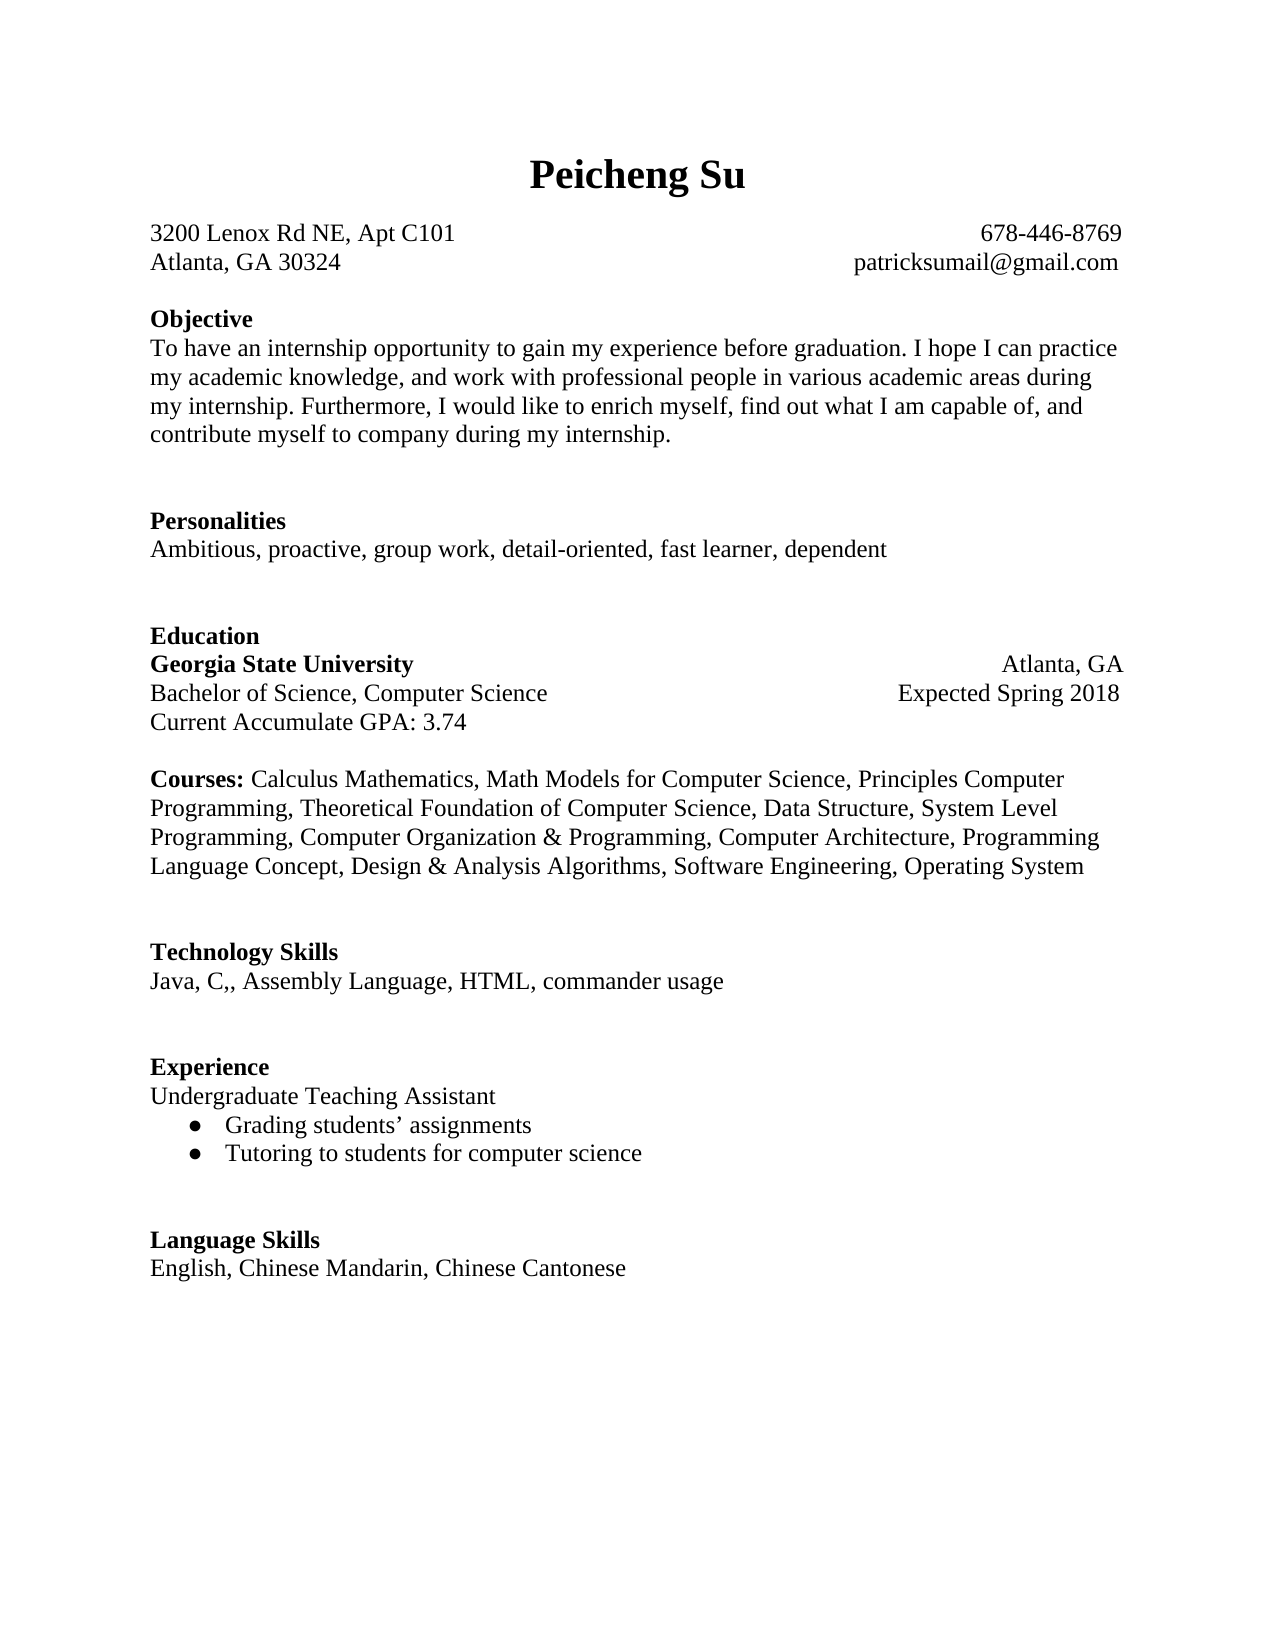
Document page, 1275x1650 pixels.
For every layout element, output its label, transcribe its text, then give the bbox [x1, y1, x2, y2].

text Atlanta, GA 30324 patricksumail@gmail.com [150, 247, 1125, 276]
text To have an internship opportunity to gain my experience before graduation. I hope I can practice my academic knowledge, and work with professional people in various academic areas during my internship. Furthermore, I would like to enrich myself, find out what I am capable of, and contribute myself to company during my internship. [150, 333, 1125, 448]
text Undergraduate Teaching Assistant [150, 1081, 1125, 1109]
text Language Skills [150, 1225, 1125, 1253]
text Current Accumulate GPA: 3.74 [150, 707, 1125, 736]
text Education [150, 621, 1125, 649]
text Objective [150, 304, 1125, 333]
text Peicheng Su [150, 150, 1125, 198]
text Courses: Calculus Mathematics, Math Models for Computer Science, Principles Computer Programming, Theoretical Foundation of Computer Science, Data Structure, System Level Programming, Computer Organization & Programming, Computer Architecture, Programming Language Concept, Design & Analysis Algorithms, Software Engineering, Operating System [150, 764, 1125, 879]
text Technology Skills [150, 937, 1125, 966]
text Ambitious, proactive, group work, detail-oriented, fast learner, dependent [150, 534, 1125, 563]
text Experience [150, 1052, 1125, 1081]
text Bachelor of Science, Computer Science Expected Spring 2018 [150, 678, 1125, 707]
text Personalities [150, 506, 1125, 534]
list Grading students’ assignments [187, 1109, 1125, 1138]
text 3200 Lenox Rd NE, Apt C101 678-446-8769 [150, 218, 1125, 247]
text Georgia State University Atlanta, GA [150, 649, 1125, 678]
list Tutoring to students for computer science [187, 1138, 1125, 1167]
text English, Chinese Mandarin, Chinese Cantonese [150, 1253, 1125, 1282]
text Java, C,, Assembly Language, HTML, commander usage [150, 966, 1125, 994]
